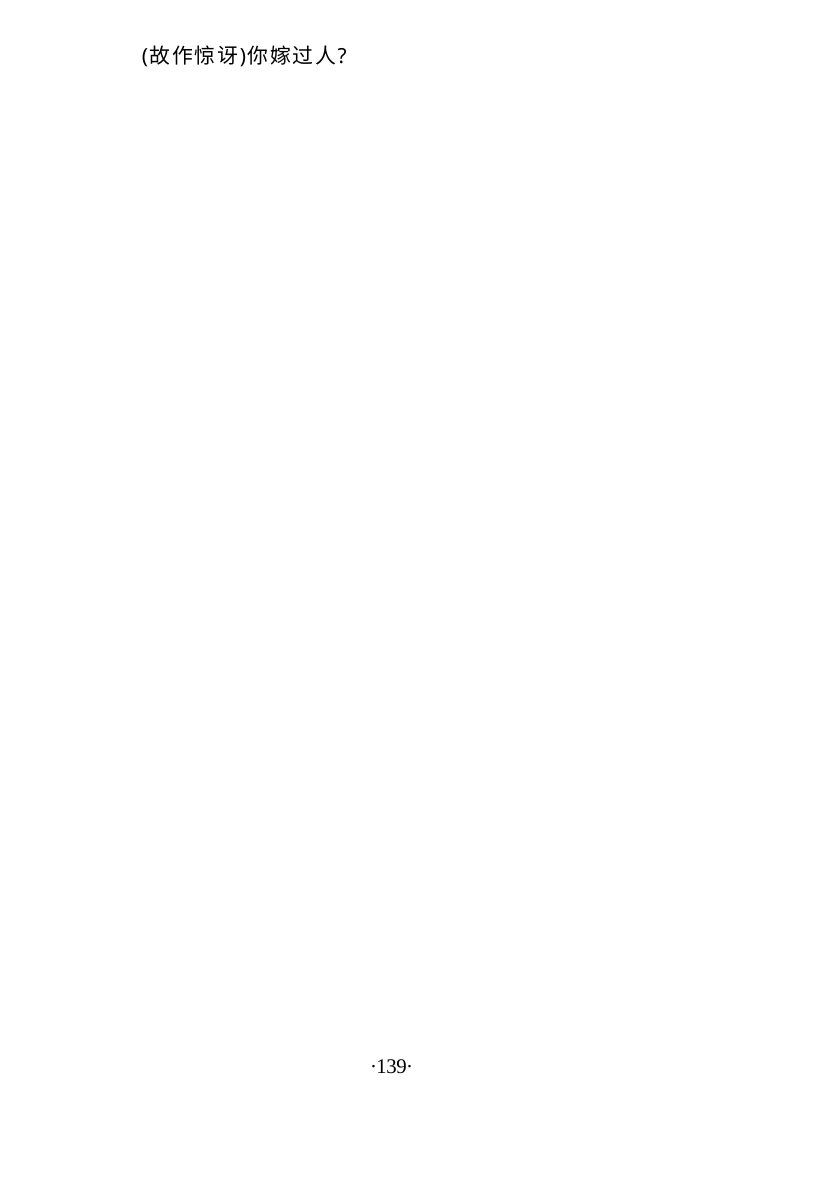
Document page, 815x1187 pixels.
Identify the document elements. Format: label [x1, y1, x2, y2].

text [142, 42, 663, 70]
